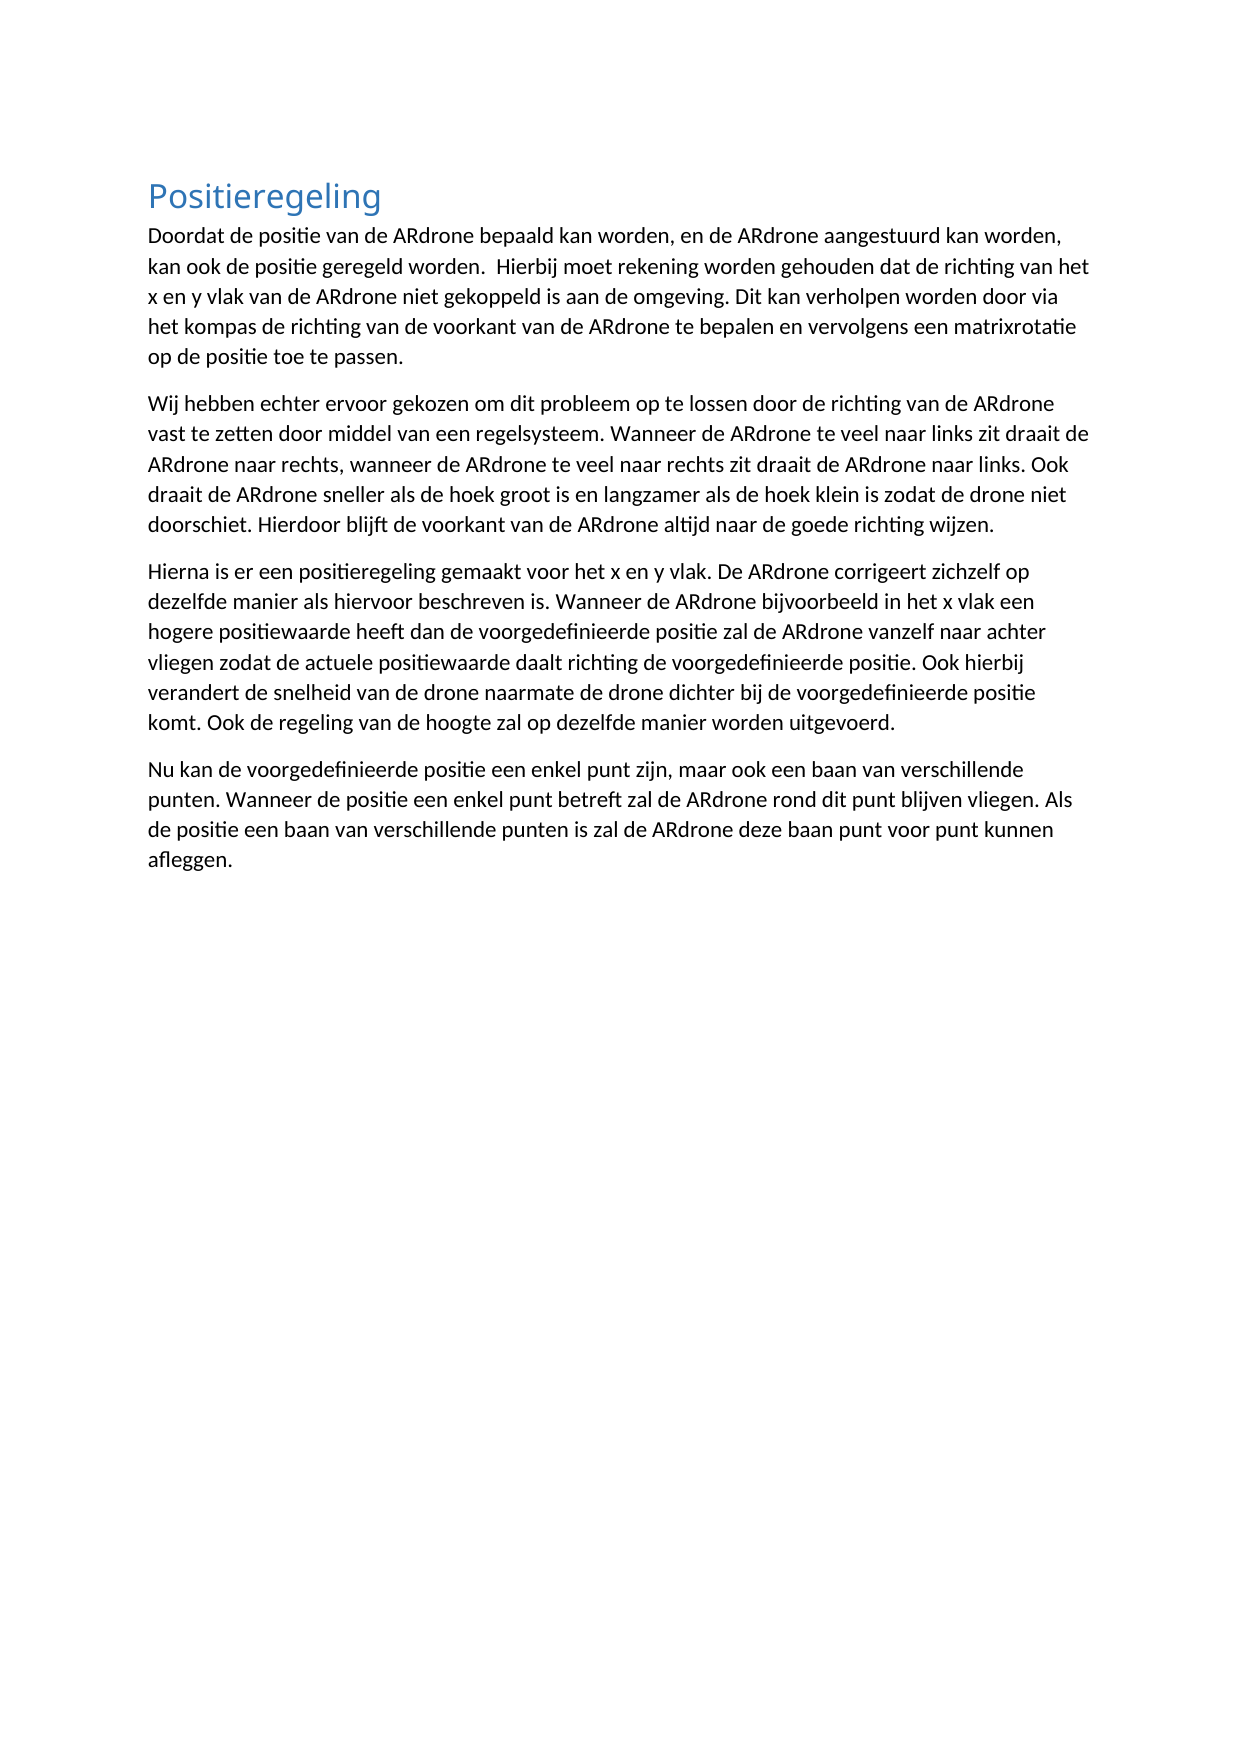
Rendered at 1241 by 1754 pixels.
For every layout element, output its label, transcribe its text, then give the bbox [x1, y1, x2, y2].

text Doordat de positie van de ARdrone bepaald kan worden, en de ARdrone aangestuurd kan worden, kan ook de positie geregeld worden. Hierbij moet rekening worden gehouden dat de richting van het x en y vlak van de ARdrone niet gekoppeld is aan de omgeving. Dit kan verholpen worden door via het kompas de richting van de voorkant van de ARdrone te bepalen en vervolgens een matrixrotatie op de positie toe te passen. [148, 222, 1093, 370]
text Hierna is er een positieregeling gemaakt voor het x en y vlak. De ARdrone corrigeert zichzelf op dezelfde manier als hiervoor beschreven is. Wanneer de ARdrone bijvoorbeeld in het x vlak een hogere positiewaarde heeft dan de voorgedefinieerde positie zal de ARdrone vanzelf naar achter vliegen zodat de actuele positiewaarde daalt richting de voorgedefinieerde positie. Ook hierbij verandert de snelheid van de drone naarmate de drone dichter bij de voorgedefinieerde positie komt. Ook de regeling van de hoogte zal op dezelfde manier worden uitgevoerd. [148, 557, 1093, 736]
text Wij hebben echter ervoor gekozen om dit probleem op te lossen door de richting van de ARdrone vast te zetten door middel van een regelsysteem. Wanneer de ARdrone te veel naar links zit draait de ARdrone naar rechts, wanneer de ARdrone te veel naar rechts zit draait de ARdrone naar links. Ook draait de ARdrone sneller als de hoek groot is en langzamer als de hoek klein is zodat de drone niet doorschiet. Hierdoor blijft de voorkant van de ARdrone altijd naar de goede richting wijzen. [148, 389, 1093, 538]
subtitle Positieregeling [148, 173, 1093, 218]
text Nu kan de voorgedefinieerde positie een enkel punt zijn, maar ook een baan van verschillende punten. Wanneer de positie een enkel punt betreft zal de ARdrone rond dit punt blijven vliegen. Als de positie een baan van verschillende punten is zal de ARdrone deze baan punt voor punt kunnen afleggen. [148, 755, 1093, 873]
